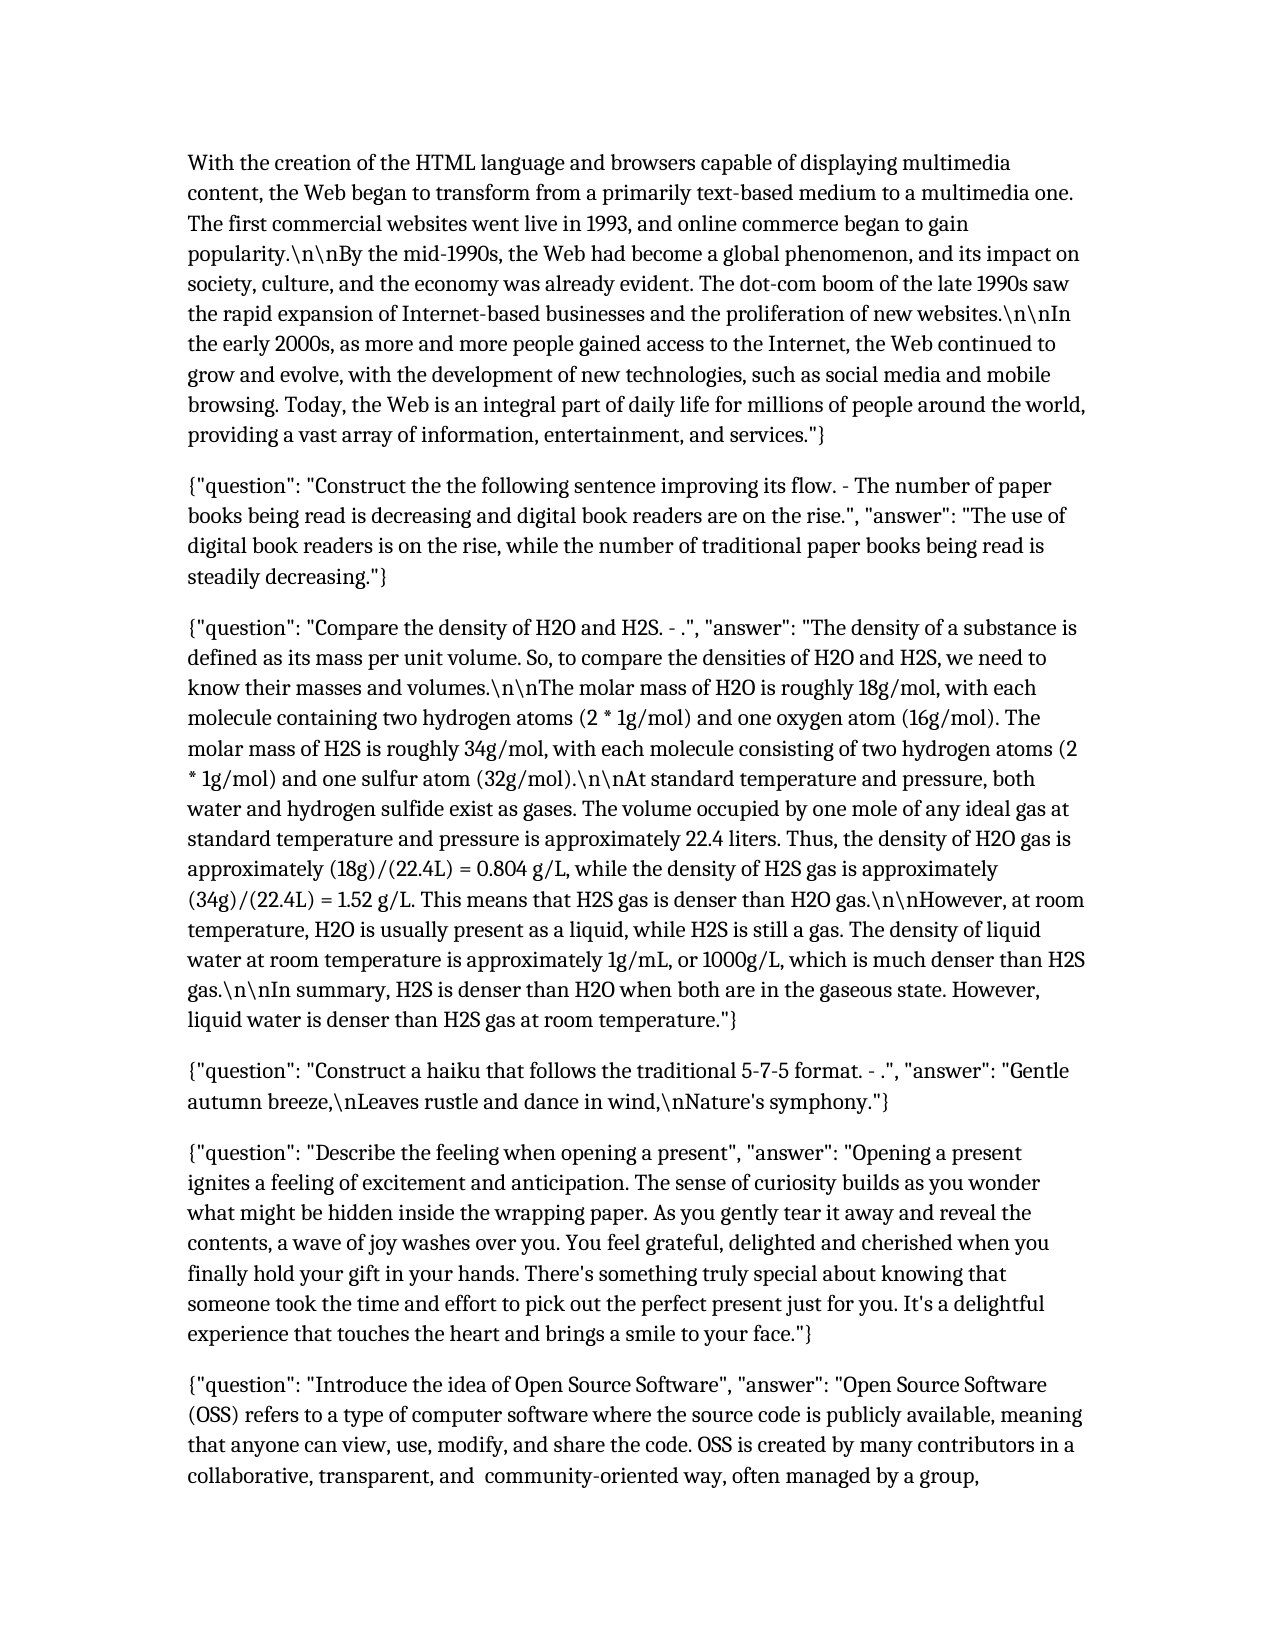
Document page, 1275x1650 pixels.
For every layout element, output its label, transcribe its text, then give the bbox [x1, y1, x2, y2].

text {"question": "Describe the feeling when opening a present", "answer": "Opening a present ignites a feeling of excitement and anticipation. The sense of curiosity builds as you wonder what might be hidden inside the wrapping paper. As you gently tear it away and reveal the contents, a wave of joy washes over you. You feel grateful, delighted and cherished when you finally hold your gift in your hands. There's something truly special about knowing that someone took the time and effort to pick out the perfect present just for you. It's a delightful experience that touches the heart and brings a smile to your face."} [187, 1139, 1087, 1347]
text {"question": "Construct a haiku that follows the traditional 5-7-5 format. - .", "answer": "Gentle autumn breeze,\nLeaves rustle and dance in wind,\nNature's symphony."} [187, 1058, 1087, 1115]
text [187, 1372, 1087, 1489]
text {"question": "Compare the density of H2O and H2S. - .", "answer": "The density of a substance is defined as its mass per unit volume. So, to compare the densities of H2O and H2S, we need to know their masses and volumes.\n\nThe molar mass of H2O is roughly 18g/mol, with each molecule containing two hydrogen atoms (2 * 1g/mol) and one oxygen atom (16g/mol). The molar mass of H2S is roughly 34g/mol, with each molecule consisting of two hydrogen atoms (2 * 1g/mol) and one sulfur atom (32g/mol).\n\nAt standard temperature and pressure, both water and hydrogen sulfide exist as gases. The volume occupied by one mole of any ideal gas at standard temperature and pressure is approximately 22.4 liters. Thus, the density of H2O gas is approximately (18g)/(22.4L) = 0.804 g/L, while the density of H2S gas is approximately (34g)/(22.4L) = 1.52 g/L. This means that H2S gas is denser than H2O gas.\n\nHowever, at room temperature, H2O is usually present as a liquid, while H2S is still a gas. The density of liquid water at room temperature is approximately 1g/mL, or 1000g/L, which is much denser than H2S gas.\n\nIn summary, H2S is denser than H2O when both are in the gaseous state. However, liquid water is denser than H2S gas at room temperature."} [187, 614, 1087, 1034]
text {"question": "Construct the the following sentence improving its flow. - The number of paper books being read is decreasing and digital book readers are on the rise.", "answer": "The use of digital book readers is on the rise, while the number of traditional paper books being read is steadily decreasing."} [187, 473, 1087, 590]
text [187, 150, 1087, 448]
